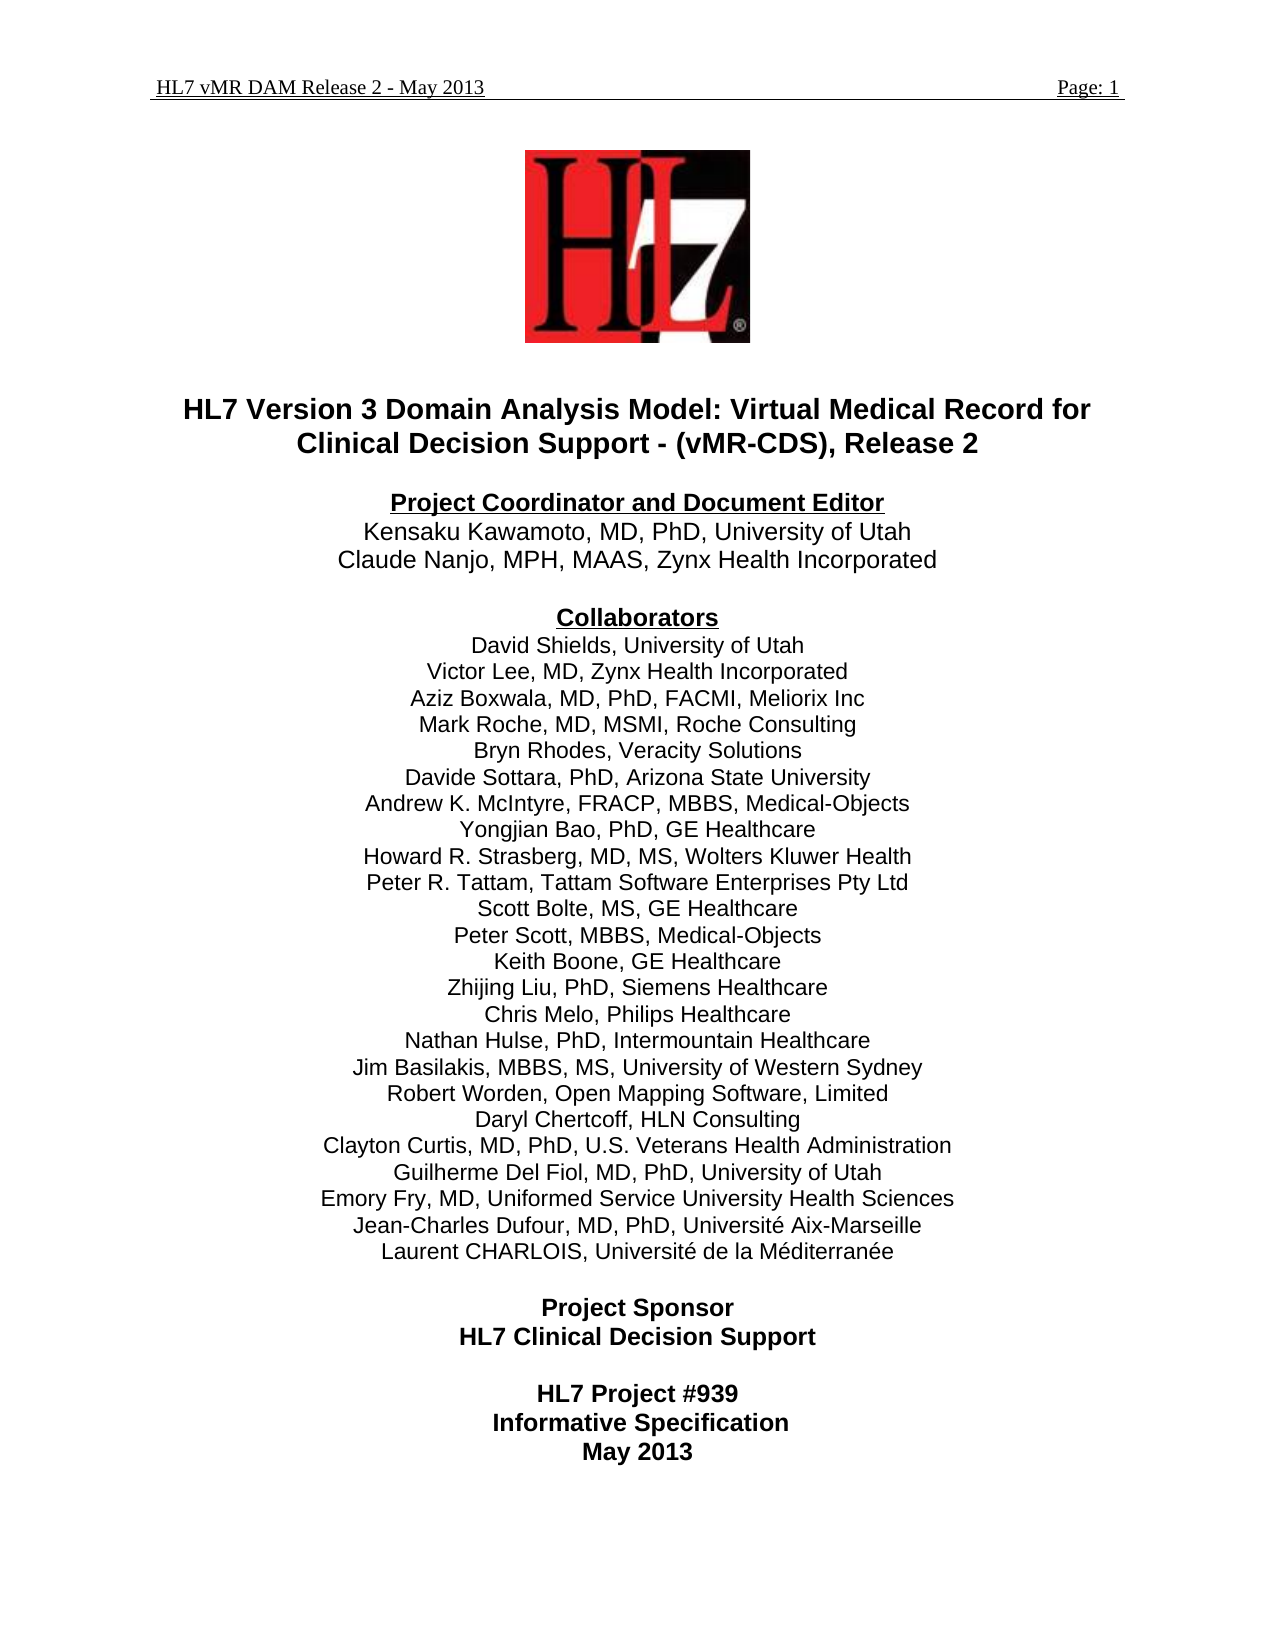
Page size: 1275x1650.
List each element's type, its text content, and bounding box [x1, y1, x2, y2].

subtitle Howard R. Strasberg, MD, MS, Wolters Kluwer Health [150, 843, 1125, 869]
subtitle Davide Sottara, PhD, Arizona State University [150, 763, 1125, 790]
subtitle Keith Boone, GE Healthcare [150, 948, 1125, 974]
subtitle Andrew K. McIntyre, FRACP, MBBS, Medical-Objects [150, 790, 1125, 816]
subtitle Daryl Chertcoff, HLN Consulting [150, 1106, 1125, 1132]
subtitle Emory Fry, MD, Uniformed Service University Health Sciences [150, 1185, 1125, 1212]
subtitle Laurent CHARLOIS, Université de la Méditerranée [150, 1238, 1125, 1264]
subtitle Mark Roche, MD, MSMI, Roche Consulting [150, 711, 1125, 737]
subtitle HL7 Project #939 [150, 1379, 1125, 1408]
subtitle Kensaku Kawamoto, MD, PhD, University of Utah [150, 517, 1125, 546]
picture [525, 150, 750, 343]
subtitle David Shields, University of Utah [150, 632, 1125, 658]
subtitle Nathan Hulse, PhD, Intermountain Healthcare [150, 1027, 1125, 1053]
subtitle Scott Bolte, MS, GE Healthcare [150, 895, 1125, 922]
subtitle Jim Basilakis, MBBS, MS, University of Western Sydney [150, 1053, 1125, 1080]
subtitle May 2013 [150, 1437, 1125, 1466]
subtitle Zhijing Liu, PhD, Siemens Healthcare [150, 974, 1125, 1001]
subtitle Project Coordinator and Document Editor [150, 488, 1125, 517]
subtitle Peter Scott, MBBS, Medical-Objects [150, 922, 1125, 948]
subtitle Robert Worden, Open Mapping Software, Limited [150, 1080, 1125, 1106]
subtitle Yongjian Bao, PhD, GE Healthcare [150, 816, 1125, 843]
subtitle Victor Lee, MD, Zynx Health Incorporated [150, 658, 1125, 684]
subtitle Peter R. Tattam, Tattam Software Enterprises Pty Ltd [150, 869, 1125, 895]
subtitle Informative Specification [150, 1408, 1125, 1437]
subtitle Claude Nanjo, MPH, MAAS, Zynx Health Incorporated [150, 546, 1125, 574]
subtitle Guilherme Del Fiol, MD, PhD, University of Utah [150, 1159, 1125, 1185]
subtitle Project Sponsor [150, 1293, 1125, 1322]
subtitle Chris Melo, Philips Healthcare [150, 1001, 1125, 1027]
subtitle Aziz Boxwala, MD, PhD, FACMI, Meliorix Inc [150, 684, 1125, 711]
subtitle Collaborators [150, 603, 1125, 632]
title HL7 Version 3 Domain Analysis Model: Virtual Medical Record for Clinical Decision Support - (vMR-CDS), Release 2 [150, 392, 1125, 459]
subtitle Clayton Curtis, MD, PhD, U.S. Veterans Health Administration [150, 1132, 1125, 1159]
subtitle HL7 Clinical Decision Support [150, 1322, 1125, 1351]
subtitle Jean-Charles Dufour, MD, PhD, Université Aix-Marseille [150, 1212, 1125, 1238]
subtitle Bryn Rhodes, Veracity Solutions [150, 737, 1125, 763]
